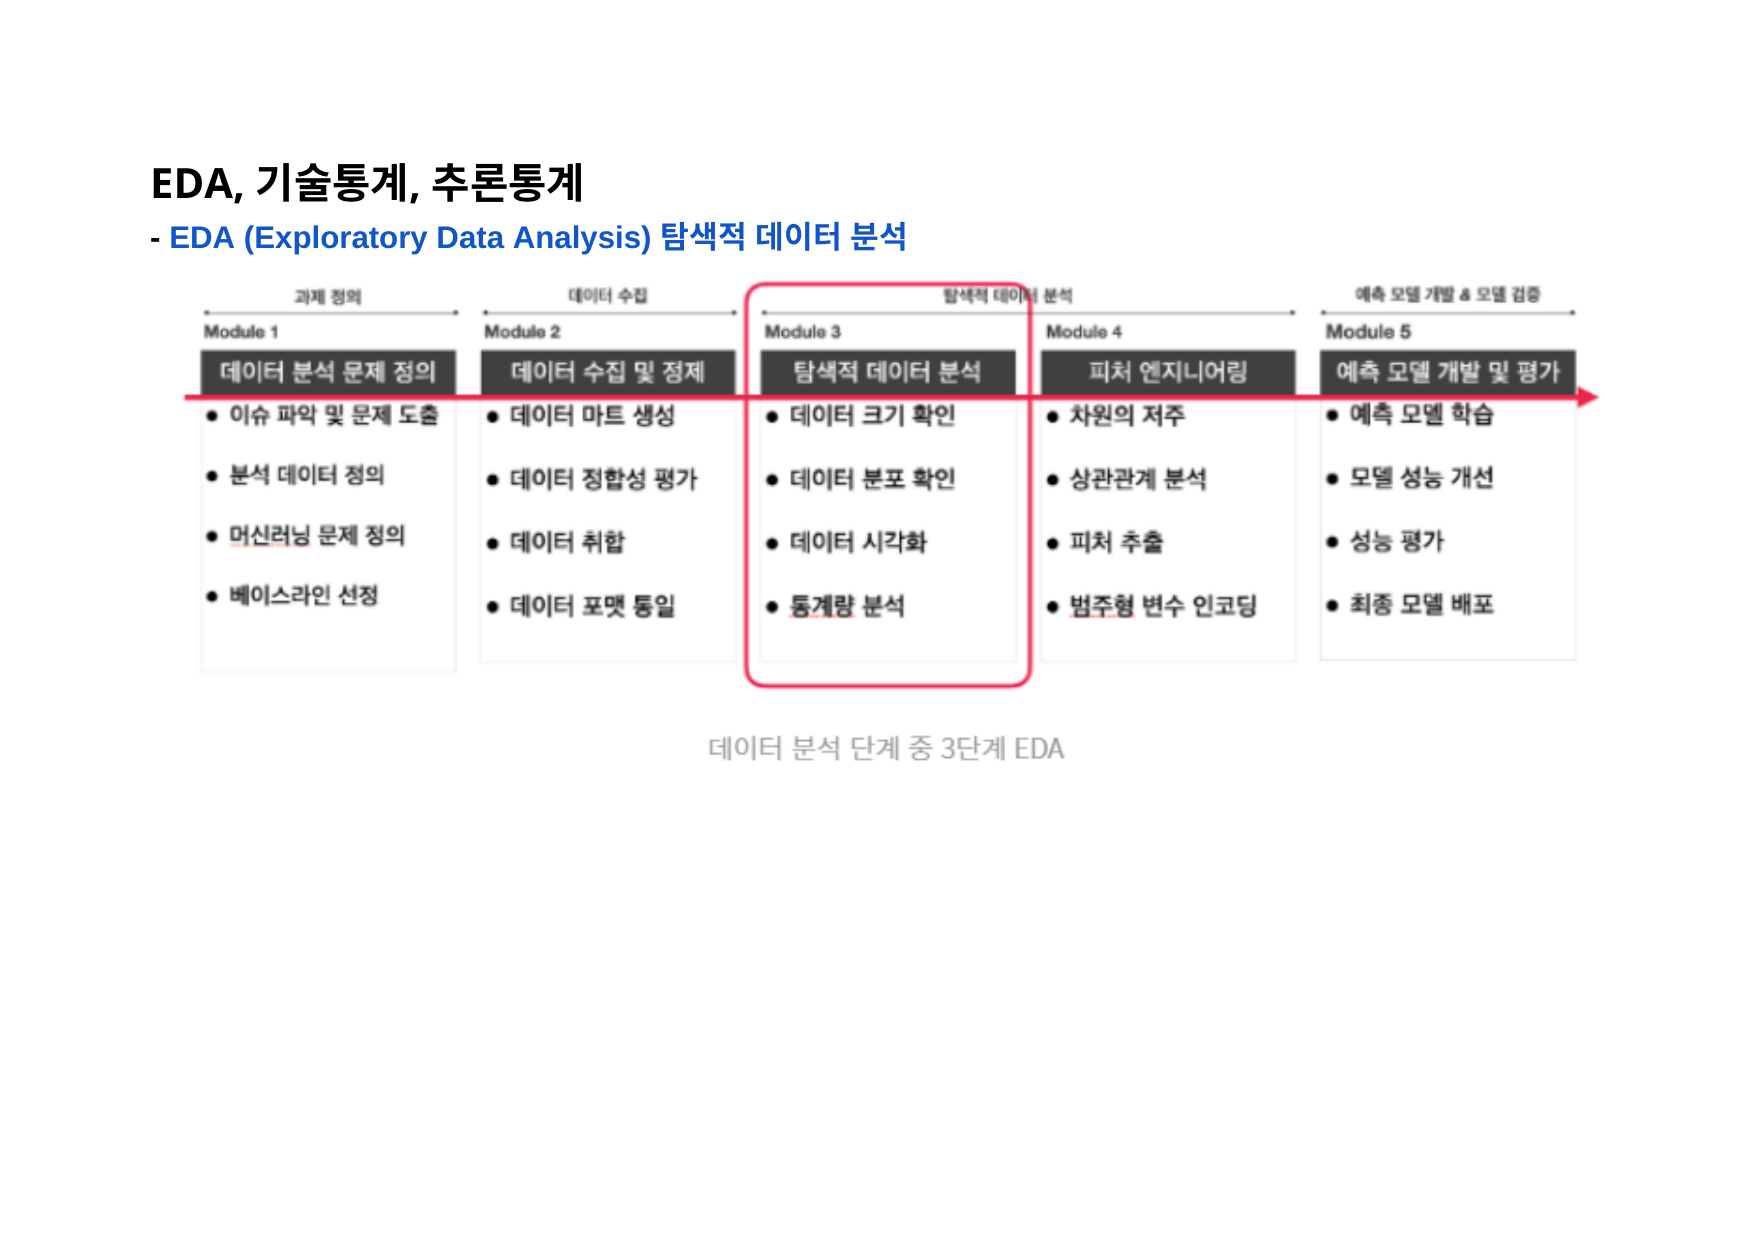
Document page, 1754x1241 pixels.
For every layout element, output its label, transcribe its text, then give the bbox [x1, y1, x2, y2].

text EDA, 기술통계, 추론통계 [150, 150, 1604, 211]
text - EDA (Exploratory Data Analysis) 탐색적 데이터 분석 [150, 219, 1604, 256]
picture [150, 260, 1620, 772]
